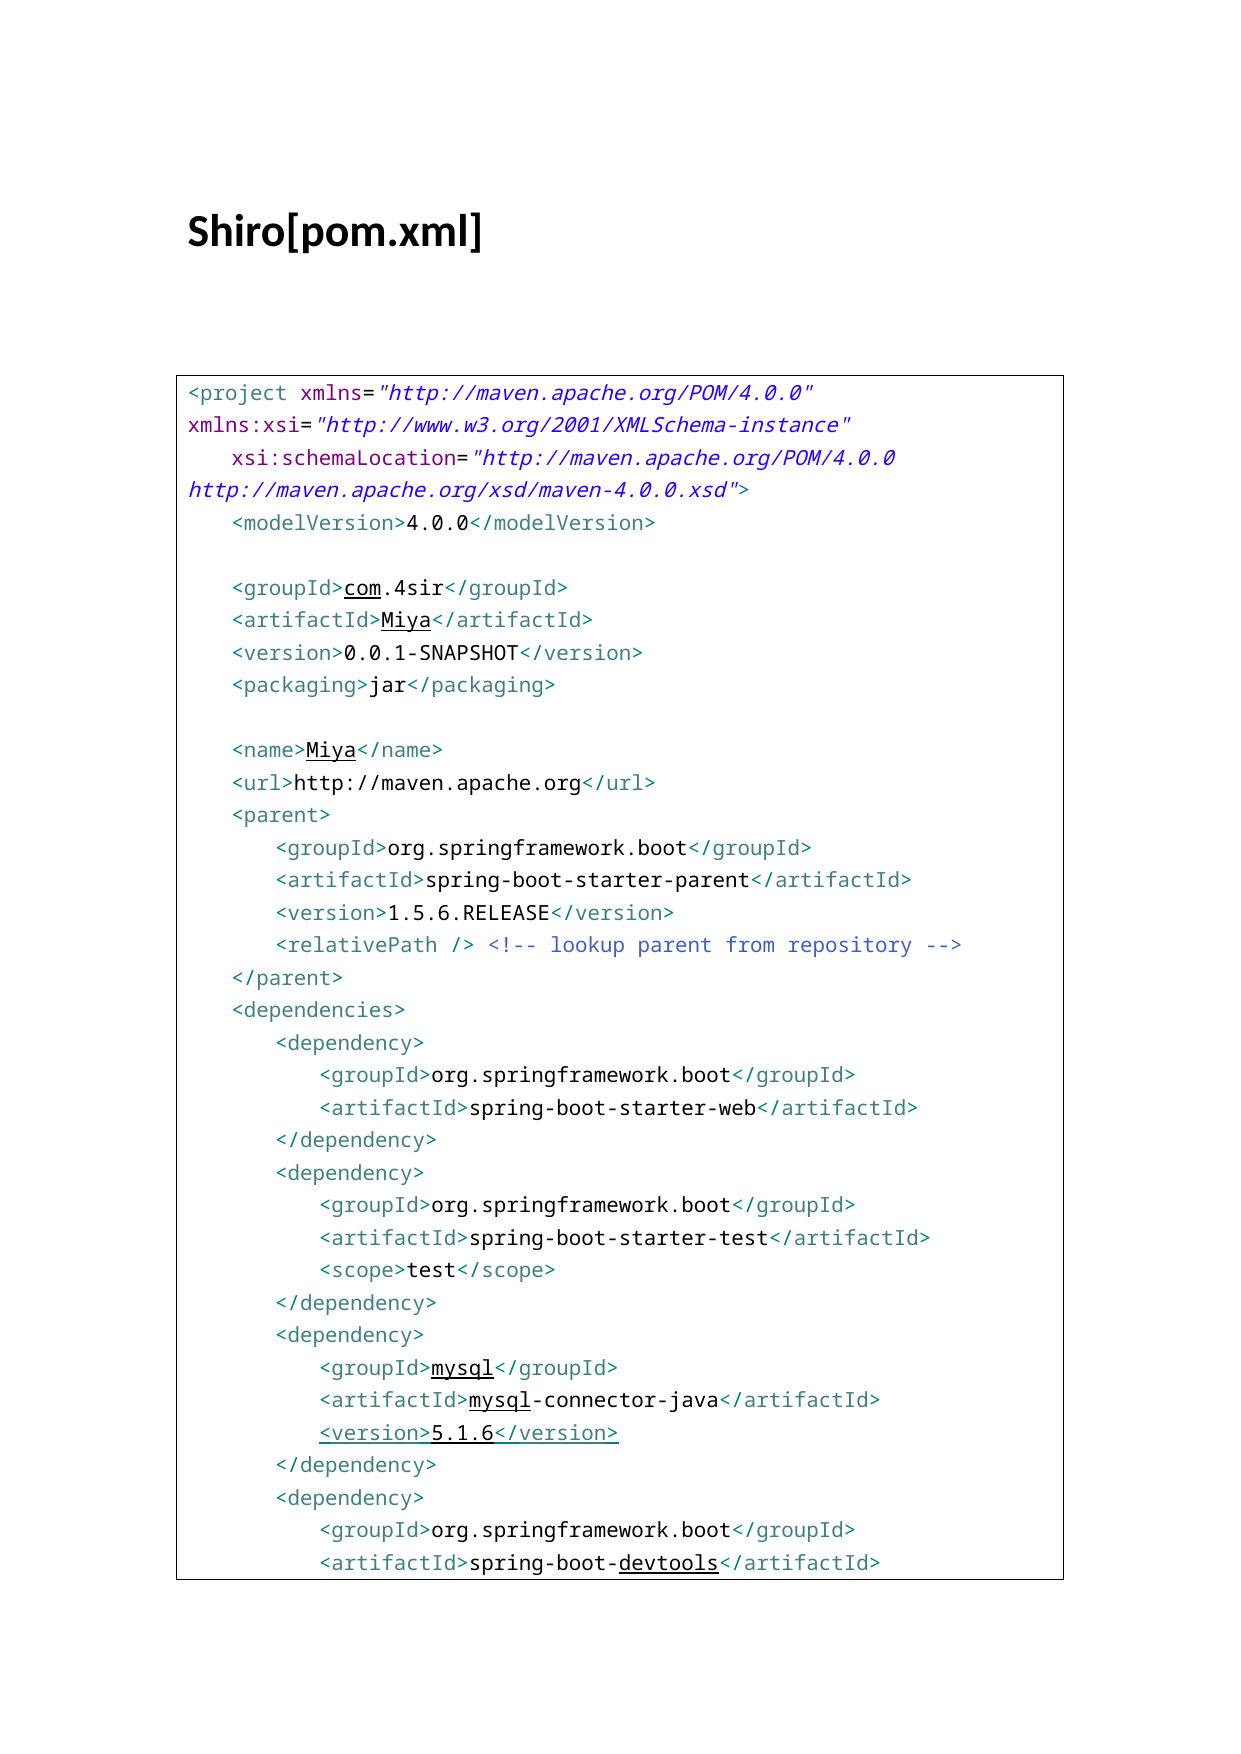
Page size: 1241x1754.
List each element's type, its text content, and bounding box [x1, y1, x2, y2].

subtitle Shiro[pom.xml] [187, 197, 1053, 262]
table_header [177, 376, 1063, 1578]
